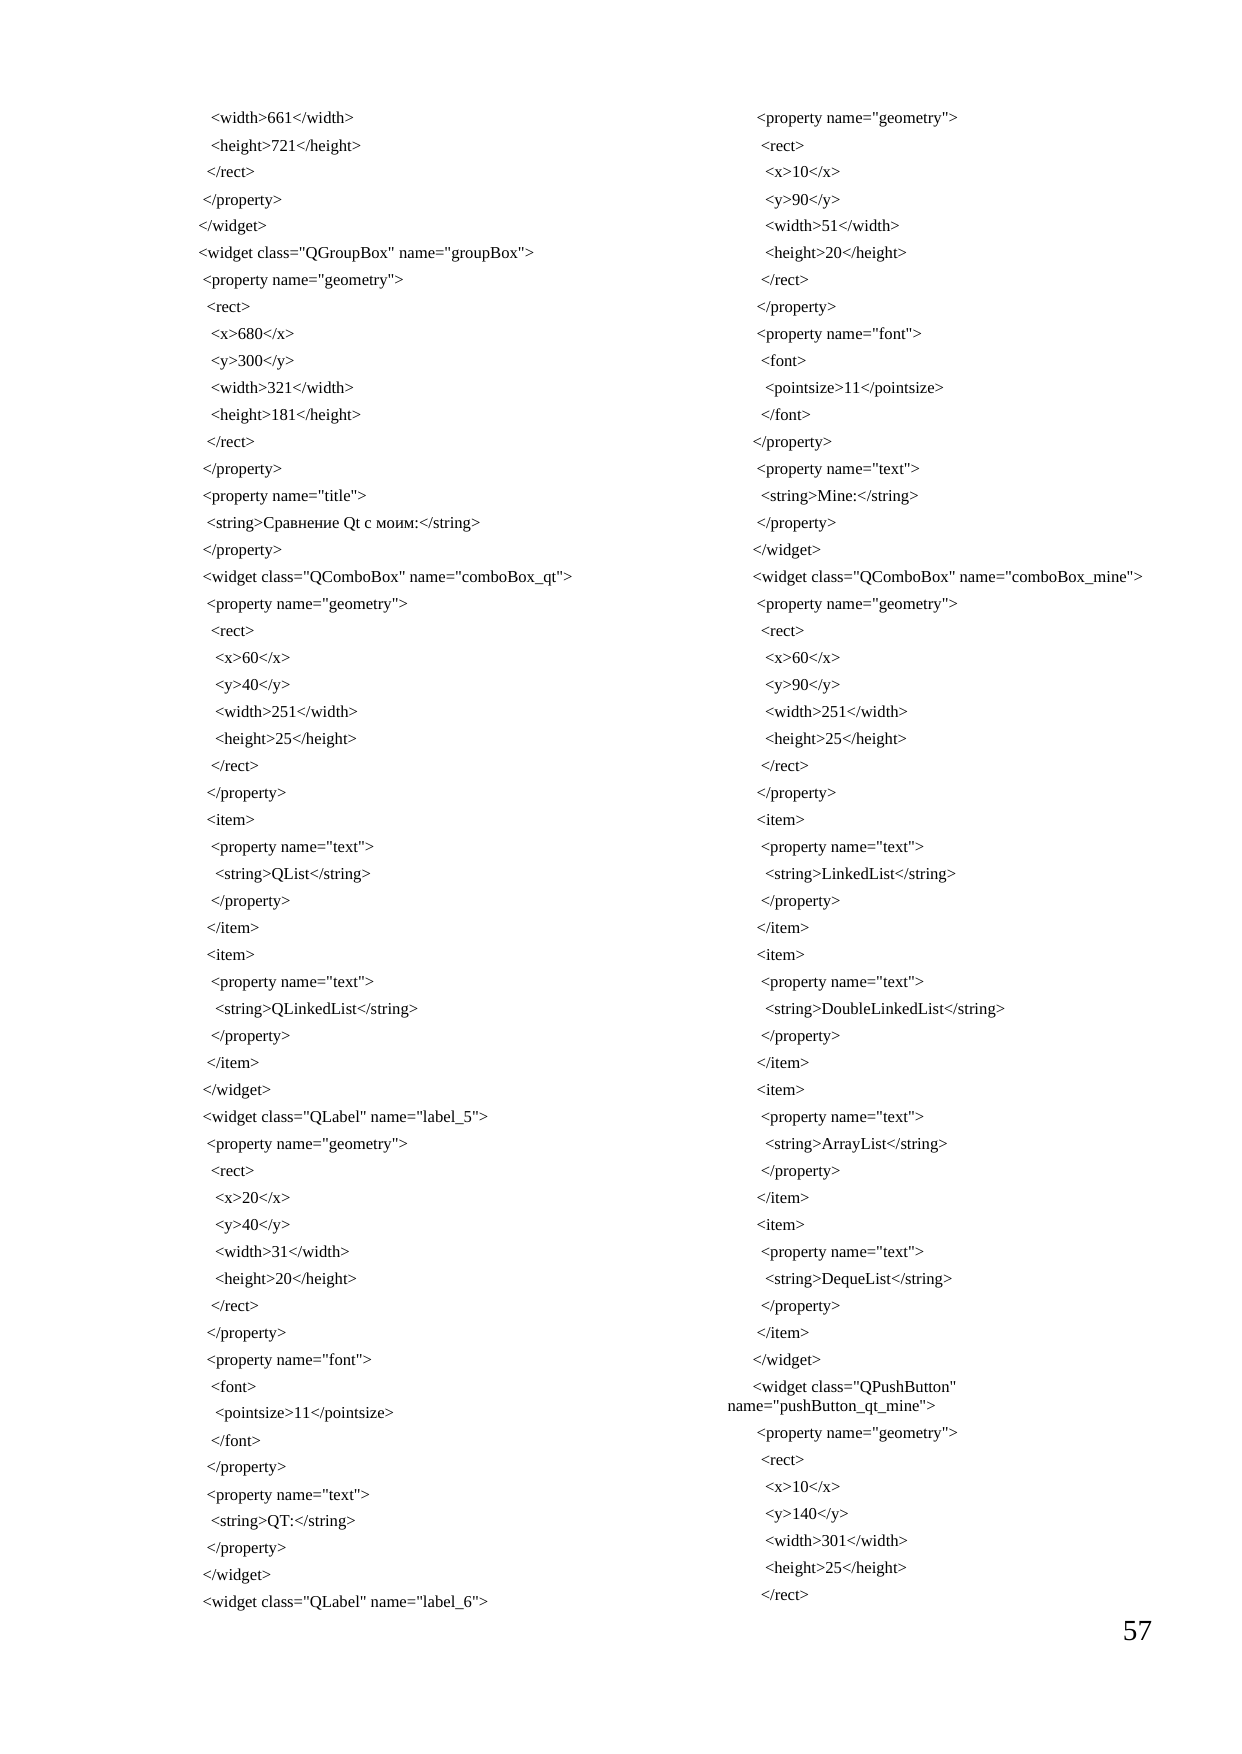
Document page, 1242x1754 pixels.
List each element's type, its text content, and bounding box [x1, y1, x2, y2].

text <rect> [727, 621, 1147, 640]
text <property name="geometry"> [727, 108, 1147, 127]
text <x>60</x> [727, 648, 1147, 667]
text <rect> [177, 621, 597, 640]
text <property name="font"> [727, 324, 1147, 343]
text <font> [727, 351, 1147, 370]
text <item> [177, 945, 597, 964]
text <string>DoubleLinkedList</string> [727, 999, 1147, 1018]
text </property> [727, 783, 1147, 802]
text <item> [177, 810, 597, 829]
text <widget class="QComboBox" name="comboBox_mine"> [727, 567, 1147, 586]
text <rect> [727, 135, 1147, 154]
text </item> [727, 1053, 1147, 1072]
text <rect> [727, 1449, 1147, 1469]
text <width>301</width> [727, 1530, 1147, 1549]
text </property> [177, 189, 597, 208]
text <height>721</height> [177, 135, 597, 154]
text </property> [177, 1457, 597, 1476]
text <string>QLinkedList</string> [177, 999, 597, 1018]
text <width>31</width> [177, 1241, 597, 1261]
text </widget> [727, 540, 1147, 559]
text </property> [727, 1161, 1147, 1180]
text <item> [727, 1214, 1147, 1234]
text </rect> [177, 756, 597, 775]
text <height>181</height> [177, 405, 597, 424]
text <y>90</y> [727, 675, 1147, 694]
text <property name="text"> [727, 972, 1147, 991]
text <y>300</y> [177, 351, 597, 370]
text <property name="text"> [727, 1241, 1147, 1261]
text <height>20</height> [727, 243, 1147, 262]
text </property> [177, 459, 597, 478]
text <height>25</height> [727, 729, 1147, 748]
text <string>Mine:</string> [727, 486, 1147, 505]
text </item> [727, 1187, 1147, 1207]
text <y>140</y> [727, 1503, 1147, 1523]
text <width>251</width> [177, 702, 597, 721]
text <property name="geometry"> [727, 594, 1147, 613]
text <widget class="QComboBox" name="comboBox_qt"> [177, 567, 597, 586]
text <item> [727, 1079, 1147, 1099]
text <height>20</height> [177, 1268, 597, 1288]
text </rect> [177, 432, 597, 451]
text <widget class="QGroupBox" name="groupBox"> [177, 243, 597, 262]
text <width>51</width> [727, 216, 1147, 235]
text </property> [177, 1026, 597, 1045]
text <x>10</x> [727, 162, 1147, 181]
text </item> [177, 918, 597, 937]
text </property> [177, 1322, 597, 1342]
text <width>661</width> [177, 108, 597, 127]
text <string>QList</string> [177, 864, 597, 883]
text <property name="text"> [177, 837, 597, 856]
text </property> [177, 891, 597, 910]
text <y>40</y> [177, 675, 597, 694]
text <property name="text"> [727, 459, 1147, 478]
text <pointsize>11</pointsize> [177, 1403, 597, 1422]
text <string>Сравнение Qt с моим:</string> [177, 513, 597, 532]
text </property> [727, 297, 1147, 316]
text <property name="text"> [727, 837, 1147, 856]
text <property name="text"> [177, 972, 597, 991]
text <width>251</width> [727, 702, 1147, 721]
text <x>60</x> [177, 648, 597, 667]
text </property> [177, 540, 597, 559]
text <item> [727, 945, 1147, 964]
text <property name="geometry"> [727, 1422, 1147, 1442]
text </font> [727, 405, 1147, 424]
text <property name="geometry"> [177, 1133, 597, 1153]
text </widget> [177, 1079, 597, 1099]
text <item> [727, 810, 1147, 829]
text <string>LinkedList</string> [727, 864, 1147, 883]
text <string>DequeList</string> [727, 1268, 1147, 1288]
text <property name="text"> [177, 1484, 597, 1503]
text <height>25</height> [727, 1557, 1147, 1577]
text <x>680</x> [177, 324, 597, 343]
text <widget class="QLabel" name="label_5"> [177, 1107, 597, 1126]
text <widget class="QLabel" name="label_6"> [177, 1592, 597, 1611]
text <x>20</x> [177, 1187, 597, 1207]
text </property> [177, 1538, 597, 1557]
text <string>ArrayList</string> [727, 1133, 1147, 1153]
text </rect> [727, 270, 1147, 289]
text <property name="title"> [177, 486, 597, 505]
text </rect> [177, 1295, 597, 1314]
text </property> [727, 513, 1147, 532]
text <pointsize>11</pointsize> [727, 378, 1147, 397]
text <font> [177, 1376, 597, 1396]
text <property name="geometry"> [177, 270, 597, 289]
text <rect> [177, 1161, 597, 1180]
text <width>321</width> [177, 378, 597, 397]
text </property> [727, 432, 1147, 451]
text </property> [177, 783, 597, 802]
text <x>10</x> [727, 1476, 1147, 1496]
text <property name="geometry"> [177, 594, 597, 613]
text <y>90</y> [727, 189, 1147, 208]
text </rect> [177, 162, 597, 181]
text </property> [727, 1295, 1147, 1314]
text </rect> [727, 756, 1147, 775]
text <rect> [177, 297, 597, 316]
text </widget> [727, 1349, 1147, 1368]
text </widget> [177, 216, 597, 235]
text <y>40</y> [177, 1214, 597, 1234]
text </item> [727, 918, 1147, 937]
text </item> [727, 1322, 1147, 1342]
text </rect> [727, 1584, 1147, 1603]
text <property name="font"> [177, 1349, 597, 1368]
text </font> [177, 1430, 597, 1449]
text <property name="text"> [727, 1107, 1147, 1126]
text <height>25</height> [177, 729, 597, 748]
text </widget> [177, 1565, 597, 1584]
text <widget class="QPushButton" name="pushButton_qt_mine"> [727, 1376, 1147, 1415]
text </property> [727, 891, 1147, 910]
text <string>QT:</string> [177, 1511, 597, 1530]
text </item> [177, 1053, 597, 1072]
text </property> [727, 1026, 1147, 1045]
